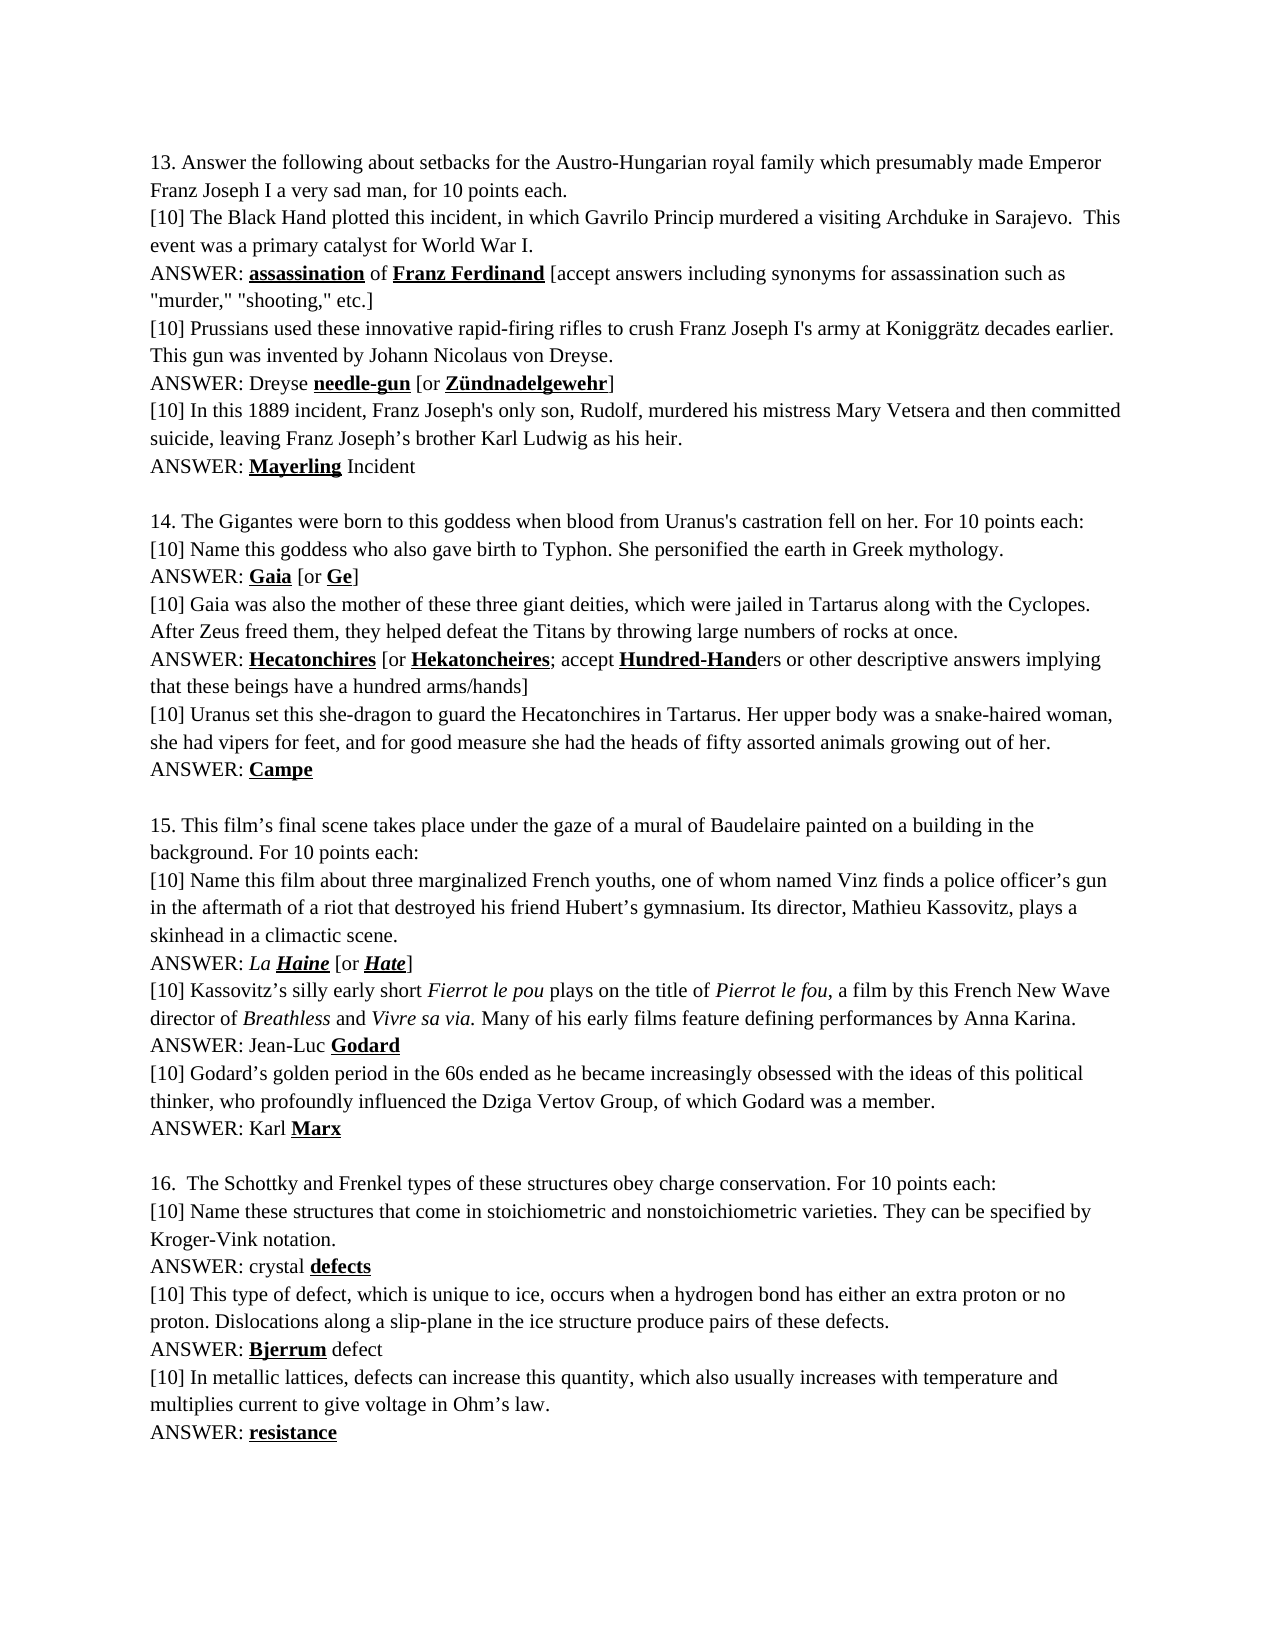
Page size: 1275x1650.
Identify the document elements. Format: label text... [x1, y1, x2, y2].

text [10] In metallic lattices, defects can increase this quantity, which also usually increases with temperature and multiplies current to give voltage in Ohm’s law. [150, 1364, 1125, 1416]
text [10] In this 1889 incident, Franz Joseph's only son, Rudolf, murdered his mistress Mary Vetsera and then committed suicide, leaving Franz Joseph’s brother Karl Ludwig as his heir. [150, 398, 1125, 450]
text [10] Godard’s golden period in the 60s ended as he became increasingly obsessed with the ideas of this political thinker, who profoundly influenced the Dziga Vertov Group, of which Godard was a member. [150, 1061, 1125, 1113]
text [10] Gaia was also the mother of these three giant deities, which were jailed in Tartarus along with the Cyclopes. After Zeus freed them, they helped defeat the Titans by throwing large numbers of rocks at once. [150, 592, 1125, 643]
text [10] Name this film about three marginalized French youths, one of whom named Vinz finds a police officer’s gun in the aftermath of a riot that destroyed his friend Hubert’s gymnasium. Its director, Mathieu Kassovitz, plays a skinhead in a climactic scene. [150, 868, 1125, 947]
text [10] Name this goddess who also gave birth to Typhon. She personified the earth in Greek mythology. [150, 536, 1125, 561]
text [10] Prussians used these innovative rapid-firing rifles to crush Franz Joseph I's army at Koniggrätz decades earlier. This gun was invented by Johann Nicolaus von Dreyse. [150, 316, 1125, 367]
text ANSWER: resistance [150, 1420, 1125, 1444]
text ANSWER: assassination of Franz Ferdinand [accept answers including synonyms for assassination such as "murder," "shooting," etc.] [150, 260, 1125, 312]
text ANSWER: Gaia [or Ge] [150, 564, 1125, 588]
text 15. This film’s final scene takes place under the gaze of a mural of Baudelaire painted on a building in the background. For 10 points each: [150, 812, 1125, 864]
text ANSWER: Hecatonchires [or Hekatoncheires; accept Hundred-Handers or other descriptive answers implying that these beings have a hundred arms/hands] [150, 647, 1125, 698]
text [10] Uranus set this she-dragon to guard the Hecatonchires in Tartarus. Her upper body was a snake-haired woman, she had vipers for feet, and for good measure she had the heads of fifty assorted animals growing out of her. [150, 702, 1125, 754]
text 13. Answer the following about setbacks for the Austro-Hungarian royal family which presumably made Emperor Franz Joseph I a very sad man, for 10 points each. [150, 150, 1125, 202]
text [10] The Black Hand plotted this incident, in which Gavrilo Princip murdered a visiting Archduke in Sarajevo. This event was a primary catalyst for World War I. [150, 205, 1125, 257]
text [10] Kassovitz’s silly early short Fierrot le pou plays on the title of Pierrot le fou, a film by this French New Wave director of Breathless and Vivre sa via. Many of his early films feature defining performances by Anna Karina. [150, 978, 1125, 1030]
text ANSWER: Jean-Luc Godard [150, 1033, 1125, 1057]
text ANSWER: Dreyse needle-gun [or Zündnadelgewehr] [150, 371, 1125, 395]
text ANSWER: Karl Marx [150, 1116, 1125, 1140]
text 16. The Schottky and Frenkel types of these structures obey charge conservation. For 10 points each: [150, 1171, 1125, 1195]
text [10] This type of defect, which is unique to ice, occurs when a hydrogen bond has either an extra proton or no proton. Dislocations along a slip-plane in the ice structure produce pairs of these defects. [150, 1282, 1125, 1333]
text ANSWER: Mayerling Incident [150, 454, 1125, 478]
text ANSWER: La Haine [or Hate] [150, 951, 1125, 974]
text 14. The Gigantes were born to this goddess when blood from Uranus's castration fell on her. For 10 points each: [150, 509, 1125, 533]
text ANSWER: Bjerrum defect [150, 1337, 1125, 1361]
text ANSWER: crystal defects [150, 1254, 1125, 1278]
text ANSWER: Campe [150, 757, 1125, 781]
text [10] Name these structures that come in stoichiometric and nonstoichiometric varieties. They can be specified by Kroger-Vink notation. [150, 1199, 1125, 1251]
